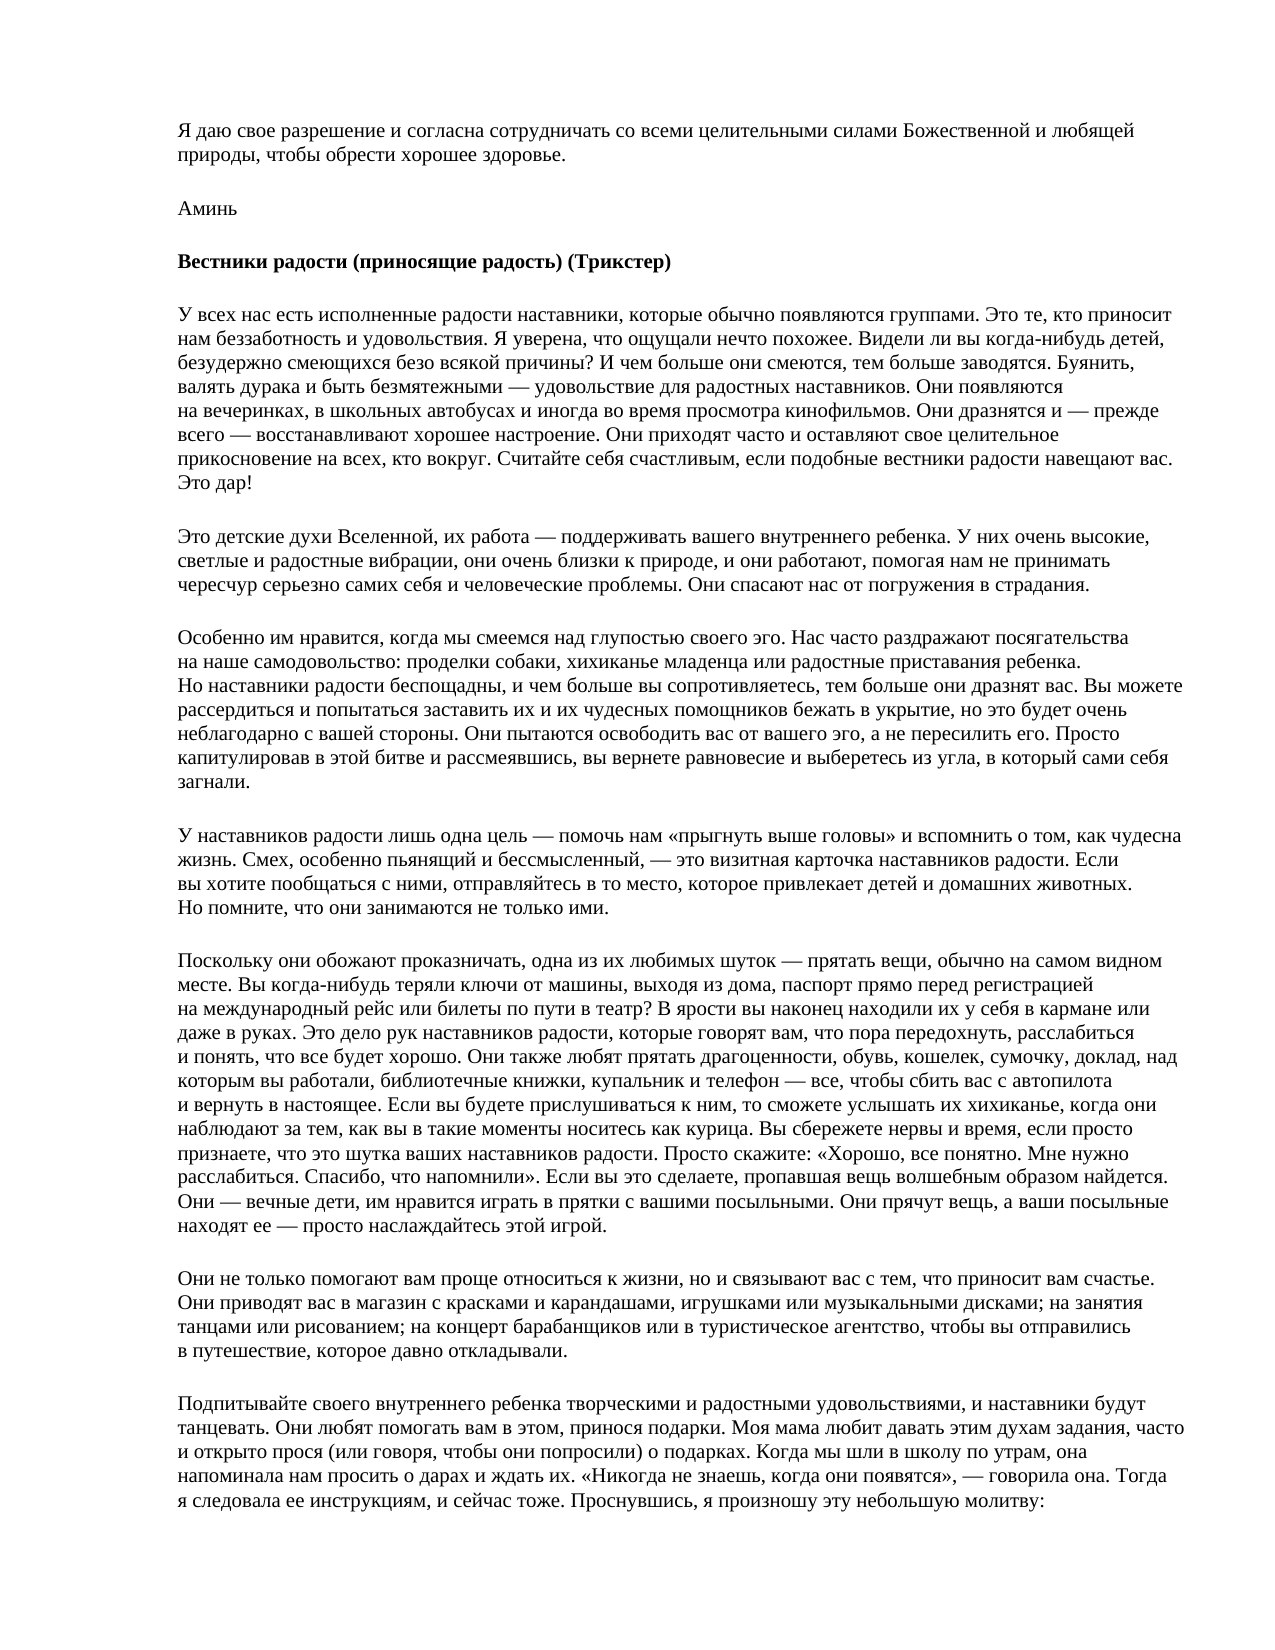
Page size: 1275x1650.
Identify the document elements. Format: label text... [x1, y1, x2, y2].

text Особенно им нравится, когда мы смеемся над глупостью своего эго. Нас часто раздражают посягательства на наше самодовольство: проделки собаки, хихиканье младенца или радостные приставания ребенка. Но наставники радости беспощадны, и чем больше вы сопротивляетесь, тем больше они дразнят вас. Вы можете рассердиться и попытаться заставить их и их чудесных помощников бежать в укрытие, но это будет очень неблагодарно с вашей стороны. Они пытаются освободить вас от вашего эго, а не пересилить его. Просто капитулировав в этой битве и рассмеявшись, вы вернете равновесие и выберетесь из угла, в который сами себя загнали. [177, 625, 1186, 793]
text Я даю свое разрешение и согласна сотрудничать со всеми целительными силами Божественной и любящей природы, чтобы обрести хорошее здоровье. [177, 118, 1186, 166]
text Поскольку они обожают проказничать, одна из их любимых шуток — прятать вещи, обычно на самом видном месте. Вы когда-нибудь теряли ключи от машины, выходя из дома, паспорт прямо перед регистрацией на международный рейс или билеты по пути в театр? В ярости вы наконец находили их у себя в кармане или даже в руках. Это дело рук наставников радости, которые говорят вам, что пора передохнуть, расслабиться и понять, что все будет хорошо. Они также любят прятать драгоценности, обувь, кошелек, сумочку, доклад, над которым вы работали, библиотечные книжки, купальник и телефон — все, чтобы сбить вас с автопилота и вернуть в настоящее. Если вы будете прислушиваться к ним, то сможете услышать их хихиканье, когда они наблюдают за тем, как вы в такие моменты носитесь как курица. Вы сбережете нервы и время, если просто признаете, что это шутка ваших наставников радости. Просто скажите: «Хорошо, все понятно. Мне нужно расслабиться. Спасибо, что напомнили». Если вы это сделаете, пропавшая вещь волшебным образом найдется. Они — вечные дети, им нравится играть в прятки с вашими посыльными. Они прячут вещь, а ваши посыльные находят ее — просто наслаждайтесь этой игрой. [177, 948, 1186, 1237]
text У всех нас есть исполненные радости наставники, которые обычно появляются группами. Это те, кто приносит нам беззаботность и удовольствия. Я уверена, что ощущали нечто похожее. Видели ли вы когда-нибудь детей, безудержно смеющихся безо всякой причины? И чем больше они смеются, тем больше заводятся. Буянить, валять дурака и быть безмятежными — удовольствие для радостных наставников. Они появляются на вечеринках, в школьных автобусах и иногда во время просмотра кинофильмов. Они дразнятся и — прежде всего — восстанавливают хорошее настроение. Они приходят часто и оставляют свое целительное прикосновение на всех, кто вокруг. Считайте себя счастливым, если подобные вестники радости навещают вас. Это дар! [177, 302, 1186, 494]
text Аминь [177, 195, 1186, 219]
text Вестники радости (приносящие радость) (Трикстер) [177, 249, 1186, 273]
text У наставников радости лишь одна цель — помочь нам «прыгнуть выше головы» и вспомнить о том, как чудесна жизнь. Смех, особенно пьянящий и бессмысленный, — это визитная карточка наставников радости. Если вы хотите пообщаться с ними, отправляйтесь в то место, которое привлекает детей и домашних животных. Но помните, что они занимаются не только ими. [177, 822, 1186, 919]
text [177, 1391, 1186, 1512]
text Они не только помогают вам проще относиться к жизни, но и связывают вас с тем, что приносит вам счастье. Они приводят вас в магазин с красками и карандашами, игрушками или музыкальными дисками; на занятия танцами или рисованием; на концерт барабанщиков или в туристическое агентство, чтобы вы отправились в путешествие, которое давно откладывали. [177, 1266, 1186, 1362]
text Это детские духи Вселенной, их работа — поддерживать вашего внутреннего ребенка. У них очень высокие, светлые и радостные вибрации, они очень близки к природе, и они работают, помогая нам не принимать чересчур серьезно самих себя и человеческие проблемы. Они спасают нас от погружения в страдания. [177, 523, 1186, 596]
